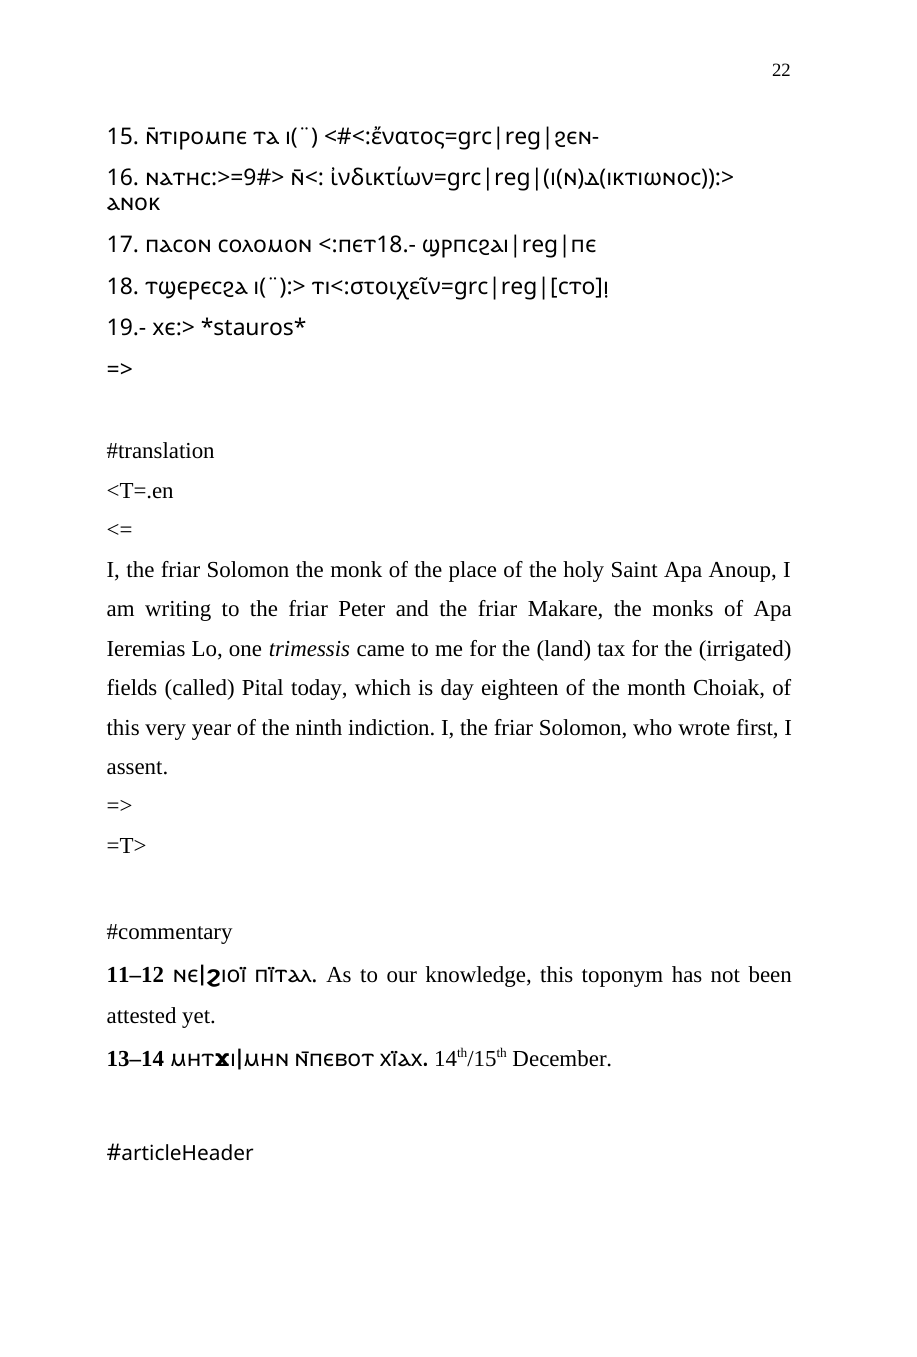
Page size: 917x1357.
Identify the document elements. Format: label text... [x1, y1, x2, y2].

text => [106, 357, 793, 382]
text <T=.en [106, 477, 793, 503]
text 17. ⲡⲁⲥⲟⲛ ⲥⲟⲗⲟⲙⲟⲛ <:ⲡⲉⲧ18.- ϣⲣⲡⲥϩⲁⲓ|reg|ⲡⲉ [106, 232, 793, 257]
text =T> [106, 832, 793, 858]
text 15. ⲛ̄ⲧⲓⲣⲟⲙⲡⲉ ⲧⲁ ⲓ(¨) <#<:ἔνατος=grc|reg|ϩⲉⲛ- [106, 124, 793, 149]
text #articleHeader [106, 1136, 793, 1167]
text 19.- ⲭⲉ:> *stauros* [106, 316, 793, 341]
text 18. ⲧϣⲉⲣⲉⲥϩⲁ ⲓ(¨):> ⲧⲓ<:στοιχεῖν=grc|reg|[ⲥⲧⲟ]ⲓ̣ [106, 274, 793, 299]
text <= [106, 516, 793, 543]
text #translation [106, 437, 793, 464]
text I, the friar Solomon the monk of the place of the holy Saint Apa Anoup, I am writing to the friar Peter and the friar Makare, the monks of Apa Ieremias Lo, one trimessis came to me for the (land) tax for the (irrigated) fields (called) Pital today, which is day eighteen of the month Choiak, of this very year of the ninth indiction. I, the friar Solomon, who wrote first, I assent. [106, 556, 793, 779]
text #commentary [106, 918, 793, 945]
text 11–12 ⲛⲉ|ϩⲓⲟⲓ̈ ⲡⲓ̈ⲧⲁⲗ. As to our knowledge, this toponym has not been attested yet. [106, 958, 793, 1029]
text => [106, 793, 793, 819]
text 13–14 ⲙⲏⲧϫⲓ|ⲙⲏⲛ ⲛ̄ⲡⲉⲃⲟⲧ ⲭⲓ̈ⲁⲭ. 14th/15th December. [106, 1042, 793, 1073]
text 16. ⲛⲁⲧⲏⲥ:>=9#> ⲛ̄<: ἰνδικτίων=grc|reg|(ⲓ(ⲛ)ⲇ(ⲓⲕⲧⲓⲱⲛⲟⲥ)):> ⲁⲛⲟⲕ [106, 166, 793, 216]
